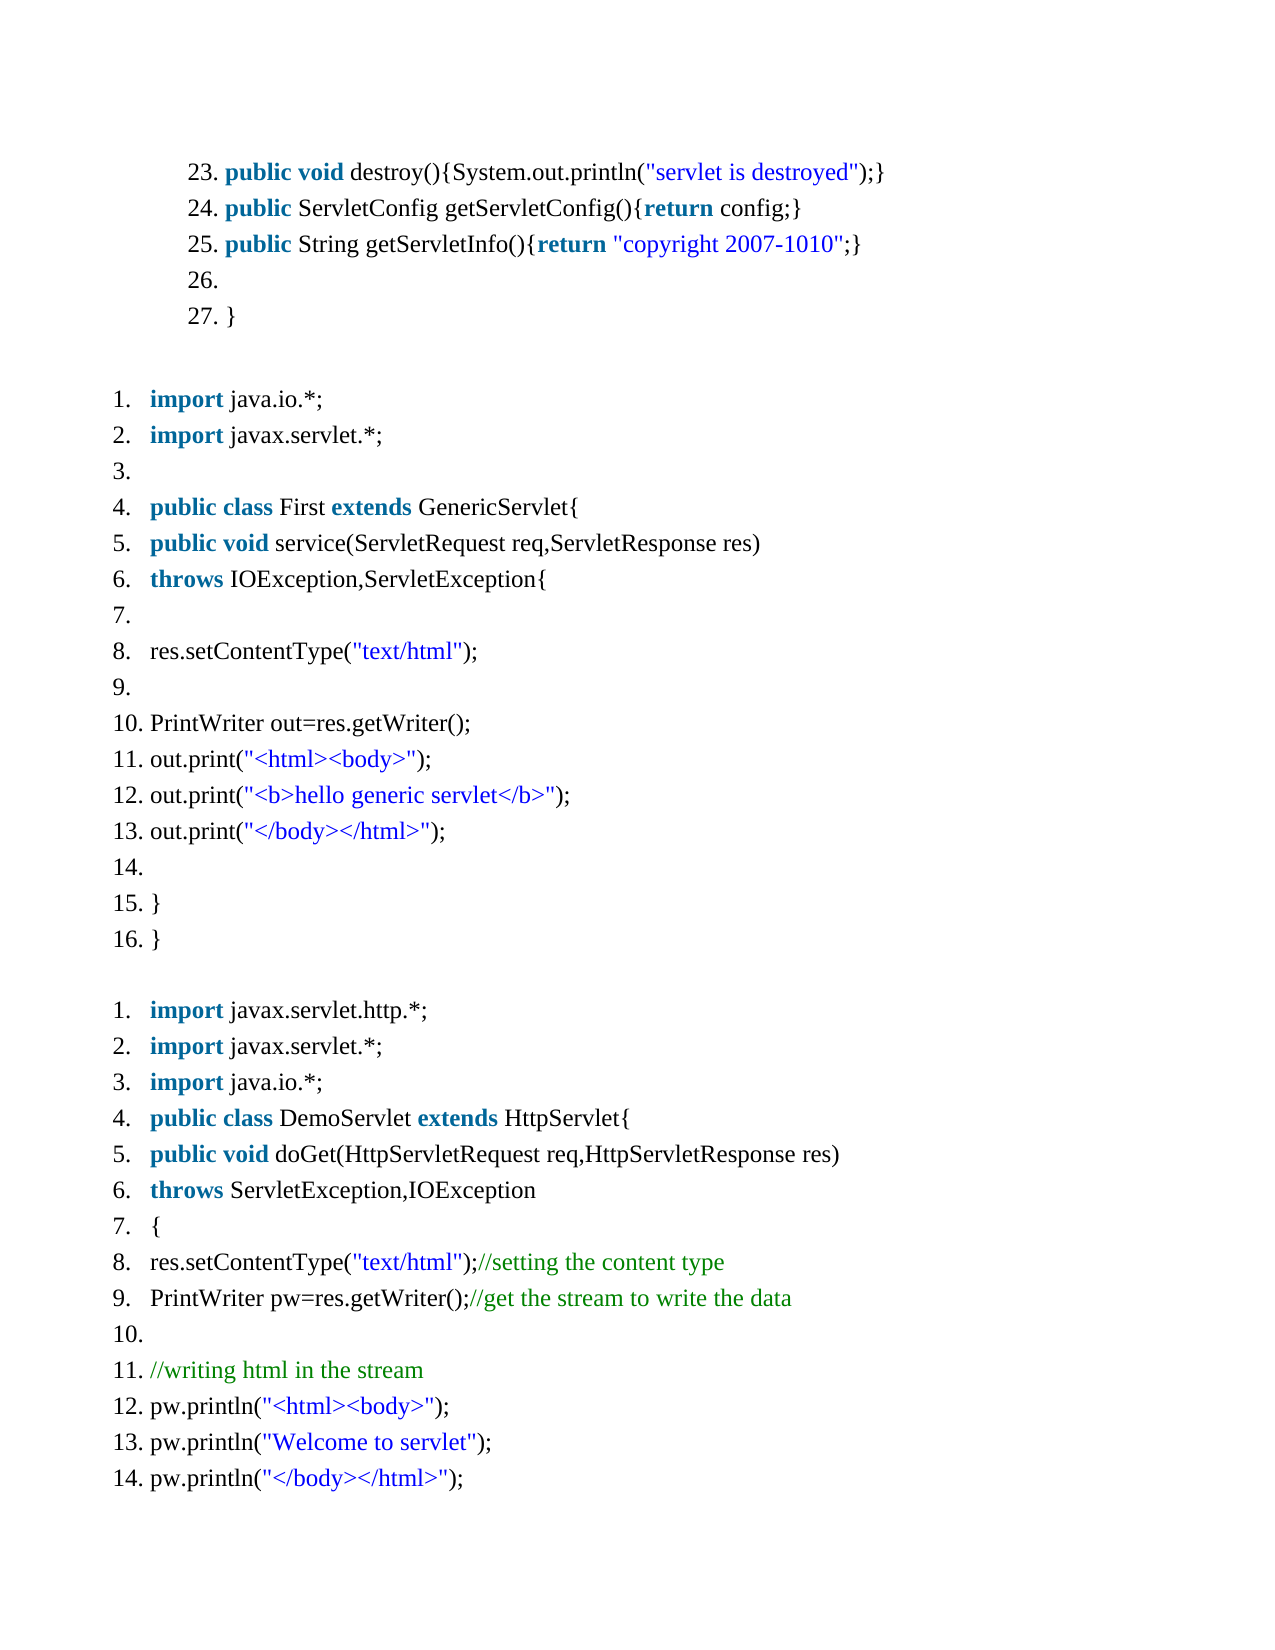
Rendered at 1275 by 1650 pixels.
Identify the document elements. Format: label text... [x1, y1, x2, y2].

list pw.println("Welcome to servlet"); [112, 1419, 1125, 1456]
list } [187, 294, 1125, 330]
list throws IOException,ServletException{ [112, 557, 1125, 593]
list throws ServletException,IOException [112, 1168, 1125, 1204]
list public void doGet(HttpServletRequest req,HttpServletResponse res) [112, 1132, 1125, 1168]
list import javax.servlet.*; [112, 413, 1125, 449]
list out.print("</body></html>"); [112, 809, 1125, 844]
list public String getServletInfo(){return "copyright 2007-1010";} [187, 222, 1125, 258]
list pw.println("</body></html>"); [112, 1456, 1125, 1491]
list public class First extends GenericServlet{ [112, 485, 1125, 521]
list import javax.servlet.http.*; [112, 988, 1125, 1024]
list res.setContentType("text/html"); [112, 629, 1125, 665]
list public void service(ServletRequest req,ServletResponse res) [112, 521, 1125, 557]
list } [112, 916, 1125, 952]
list public ServletConfig getServletConfig(){return config;} [187, 186, 1125, 222]
list public void destroy(){System.out.println("servlet is destroyed");} [187, 150, 1125, 186]
list public class DemoServlet extends HttpServlet{ [112, 1096, 1125, 1132]
list import java.io.*; [112, 377, 1125, 413]
list PrintWriter out=res.getWriter(); [112, 701, 1125, 737]
list out.print("<html><body>"); [112, 737, 1125, 773]
list //writing html in the stream [112, 1348, 1125, 1384]
list { [112, 1204, 1125, 1240]
list import javax.servlet.*; [112, 1024, 1125, 1060]
list pw.println("<html><body>"); [112, 1384, 1125, 1419]
list res.setContentType("text/html");//setting the content type [112, 1240, 1125, 1276]
list out.print("<b>hello generic servlet</b>"); [112, 773, 1125, 809]
list import java.io.*; [112, 1060, 1125, 1096]
list PrintWriter pw=res.getWriter();//get the stream to write the data [112, 1276, 1125, 1312]
list } [112, 881, 1125, 916]
